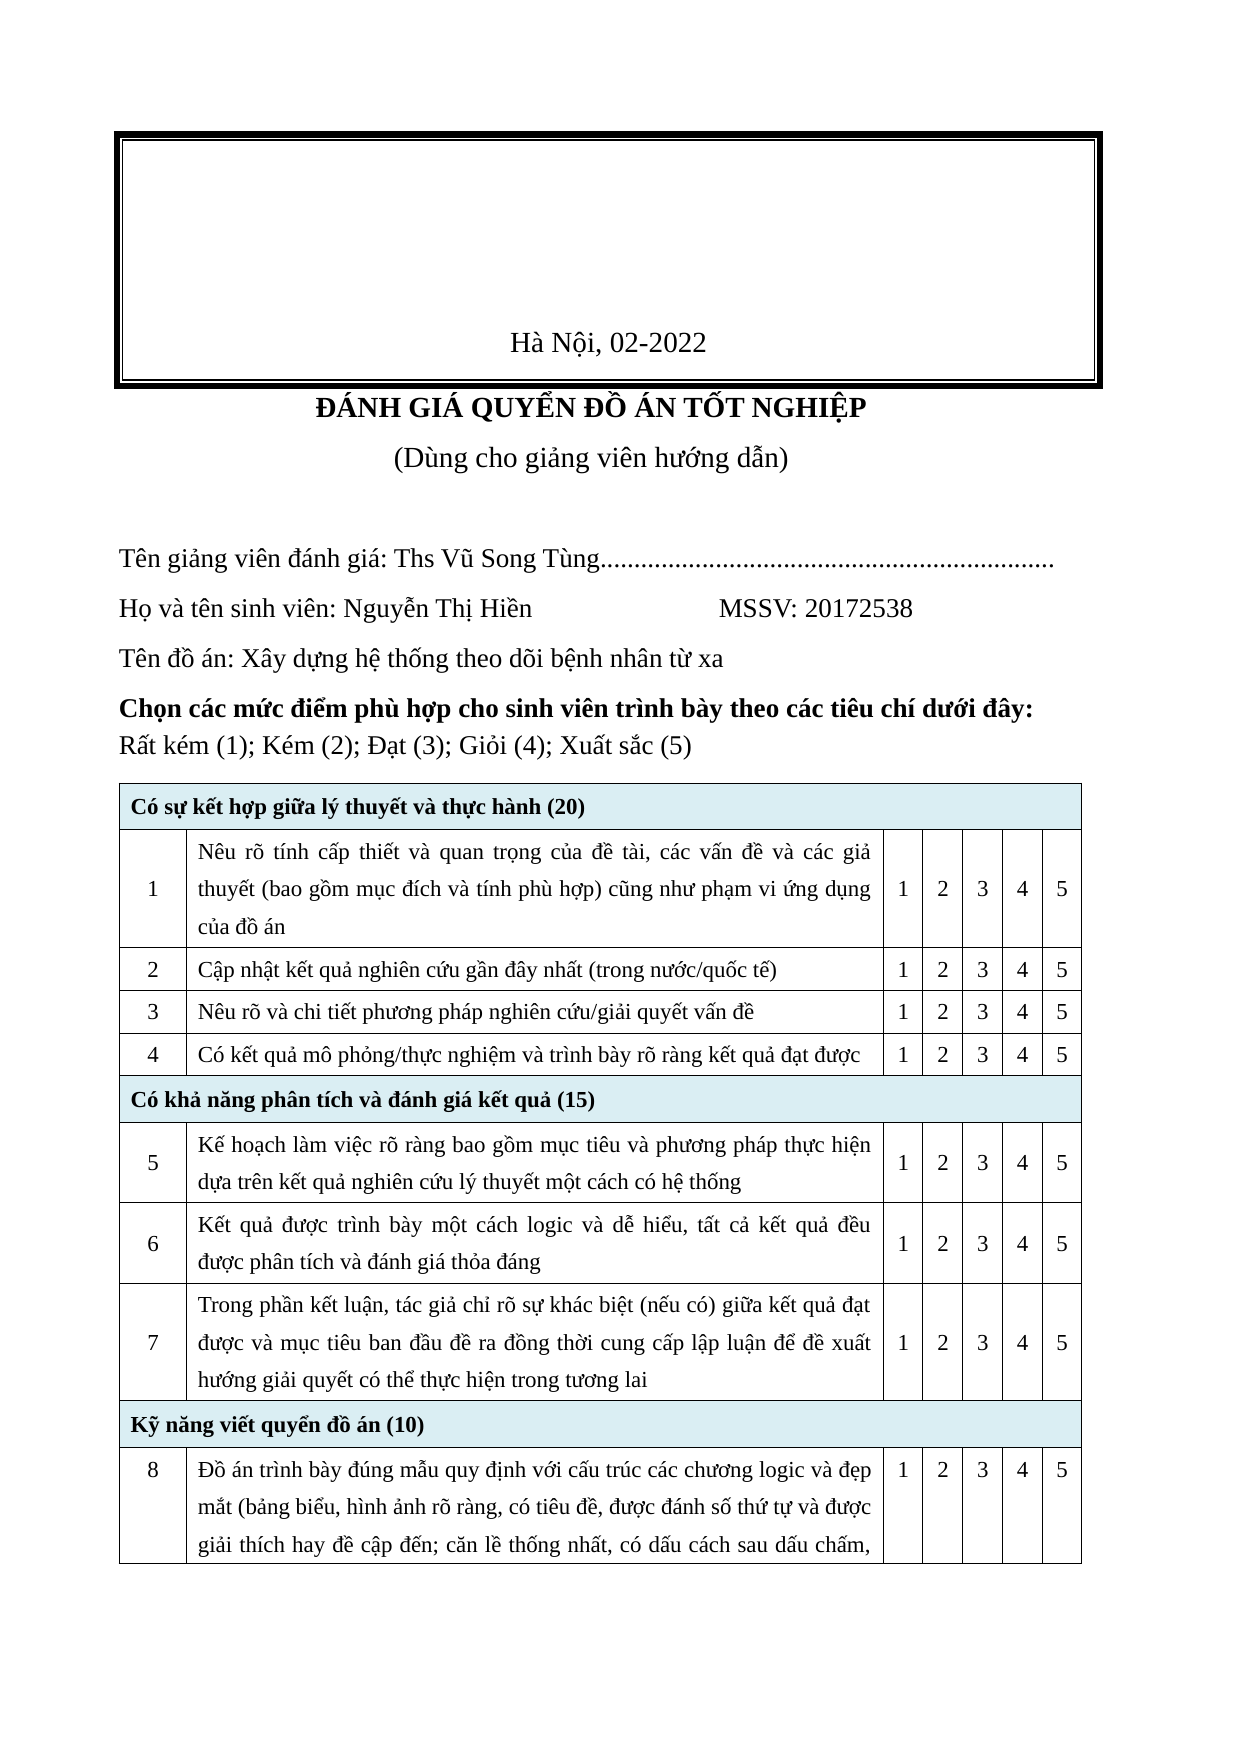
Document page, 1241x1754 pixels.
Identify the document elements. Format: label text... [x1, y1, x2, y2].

table_cell 3 [120, 991, 186, 1032]
table_cell 1 [884, 1284, 922, 1400]
table_cell 1 [120, 830, 186, 947]
table_cell 5 [1043, 948, 1081, 990]
table_cell 3 [963, 1203, 1002, 1282]
table_cell 2 [923, 1448, 962, 1563]
table_cell 4 [1003, 1203, 1042, 1282]
table_cell Nêu rõ và chi tiết phương pháp nghiên cứu/giải quyết vấn đề [187, 991, 883, 1032]
table_cell 3 [963, 1284, 1002, 1400]
table_cell 5 [1043, 991, 1081, 1032]
table_cell 1 [884, 948, 922, 990]
table_cell 2 [923, 830, 962, 947]
table_cell 2 [120, 948, 186, 990]
text (Dùng cho giảng viên hướng dẫn) [118, 439, 1063, 476]
table_cell Trong phần kết luận, tác giả chỉ rõ sự khác biệt (nếu có) giữa kết quả đạt được và mục tiêu ban đầu đề ra đồng thời cung cấp lập luận để đề xuất hướng giải quyết có thể thực hiện trong tương lai [187, 1284, 883, 1400]
table_cell 4 [1003, 1284, 1042, 1400]
table_cell 1 [884, 991, 922, 1032]
table_cell 1 [884, 1203, 922, 1282]
text Tên đồ án: Xây dựng hệ thống theo dõi bệnh nhân từ xa [118, 639, 1063, 676]
table_cell 2 [923, 1203, 962, 1282]
table_cell Kỹ năng viết quyển đồ án (10) [120, 1401, 1081, 1447]
table_cell 6 [120, 1203, 186, 1282]
table_cell Cập nhật kết quả nghiên cứu gần đây nhất (trong nước/quốc tế) [187, 948, 883, 990]
table_cell Kết quả được trình bày một cách logic và dễ hiểu, tất cả kết quả đều được phân tích và đánh giá thỏa đáng [187, 1203, 883, 1282]
text Rất kém (1); Kém (2); Đạt (3); Giỏi (4); Xuất sắc (5) [118, 726, 1063, 764]
table_cell 5 [1043, 830, 1081, 947]
table_cell Có khả năng phân tích và đánh giá kết quả (15) [120, 1076, 1081, 1122]
table_cell Kế hoạch làm việc rõ ràng bao gồm mục tiêu và phương pháp thực hiện dựa trên kết quả nghiên cứu lý thuyết một cách có hệ thống [187, 1123, 883, 1202]
table_cell 4 [1003, 1034, 1042, 1075]
table_cell 1 [884, 1123, 922, 1202]
table_header Có sự kết hợp giữa lý thuyết và thực hành (20) [120, 784, 1081, 829]
table_cell 3 [963, 948, 1002, 990]
table_cell 3 [963, 830, 1002, 947]
table_cell 4 [1003, 1448, 1042, 1563]
text Tên giảng viên đánh giá: Ths Vũ Song Tùng [118, 539, 1063, 576]
table_cell 7 [120, 1284, 186, 1400]
table_cell 3 [963, 991, 1002, 1032]
table_cell Nêu rõ tính cấp thiết và quan trọng của đề tài, các vấn đề và các giả thuyết (bao gồm mục đích và tính phù hợp) cũng như phạm vi ứng dụng của đồ án [187, 830, 883, 947]
table_cell 1 [884, 1034, 922, 1075]
table_cell 4 [1003, 1123, 1042, 1202]
table_cell 5 [120, 1123, 186, 1202]
table_cell 4 [1003, 991, 1042, 1032]
table_cell 2 [923, 991, 962, 1032]
table_cell 5 [1043, 1034, 1081, 1075]
table_cell 3 [963, 1448, 1002, 1563]
table_cell 3 [963, 1123, 1002, 1202]
table_cell 4 [1003, 830, 1042, 947]
table_cell 1 [884, 830, 922, 947]
table_cell Có kết quả mô phỏng/thực nghiệm và trình bày rõ ràng kết quả đạt được [187, 1034, 883, 1075]
table_cell 5 [1043, 1448, 1081, 1563]
table_cell 2 [923, 1034, 962, 1075]
table_cell 5 [1043, 1123, 1081, 1202]
table_cell 3 [963, 1034, 1002, 1075]
text Họ và tên sinh viên: Nguyễn Thị Hiền MSSV: 20172538 [118, 589, 1063, 626]
table_cell 2 [923, 1284, 962, 1400]
table_cell 5 [1043, 1284, 1081, 1400]
text ĐÁNH GIÁ QUYỂN ĐỒ ÁN TỐT NGHIỆP [118, 389, 1063, 426]
table_cell 1 [884, 1448, 922, 1563]
table_cell 8 [120, 1448, 186, 1563]
table_cell 4 [1003, 948, 1042, 990]
text Chọn các mức điểm phù hợp cho sinh viên trình bày theo các tiêu chí dưới đây: [118, 689, 1098, 726]
table_cell 5 [1043, 1203, 1081, 1282]
table_cell 4 [120, 1034, 186, 1075]
table_cell 2 [923, 948, 962, 990]
table_cell 2 [923, 1123, 962, 1202]
